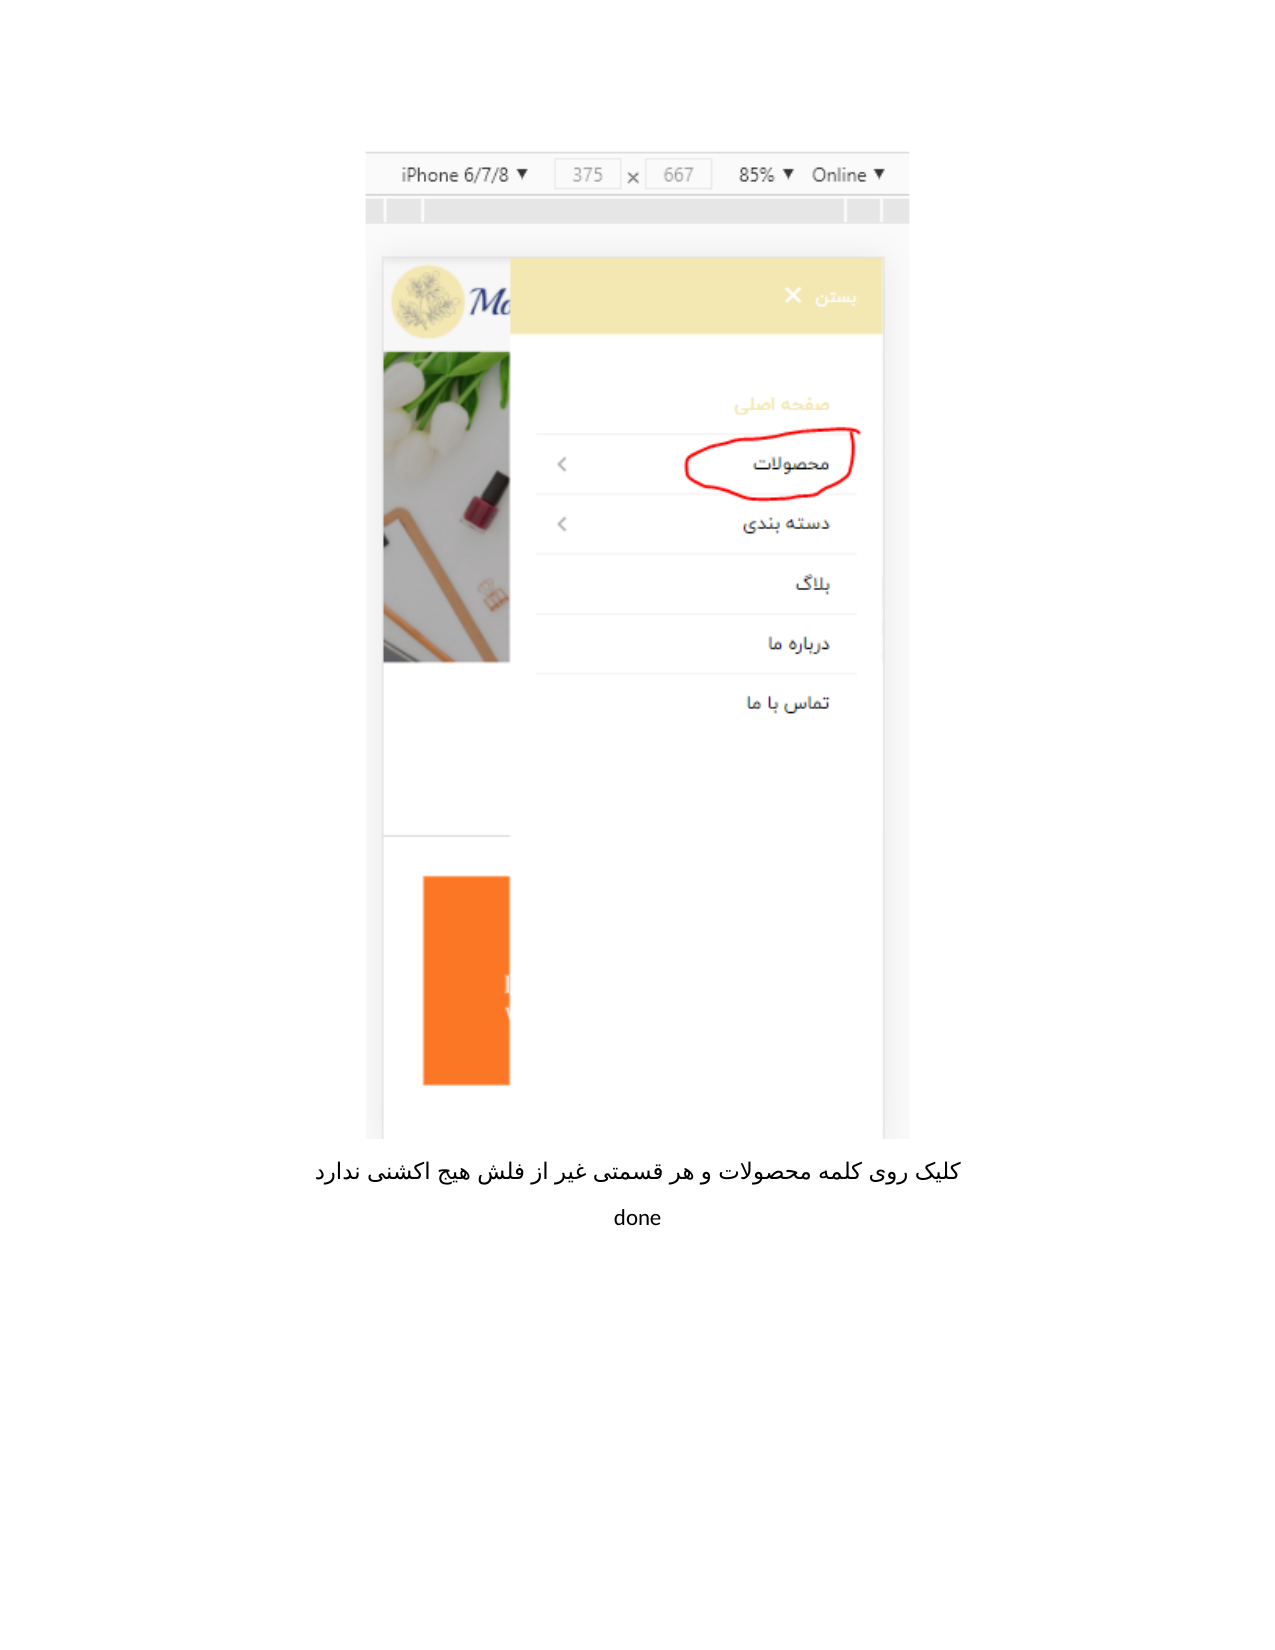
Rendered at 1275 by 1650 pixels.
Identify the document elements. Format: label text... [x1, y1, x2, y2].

text done [150, 1203, 1125, 1231]
picture [365, 150, 910, 1139]
text کلیک روی کلمه محصولات و هر قسمتی غیر از فلش هیج اکشنی ندارد [150, 1158, 1125, 1184]
